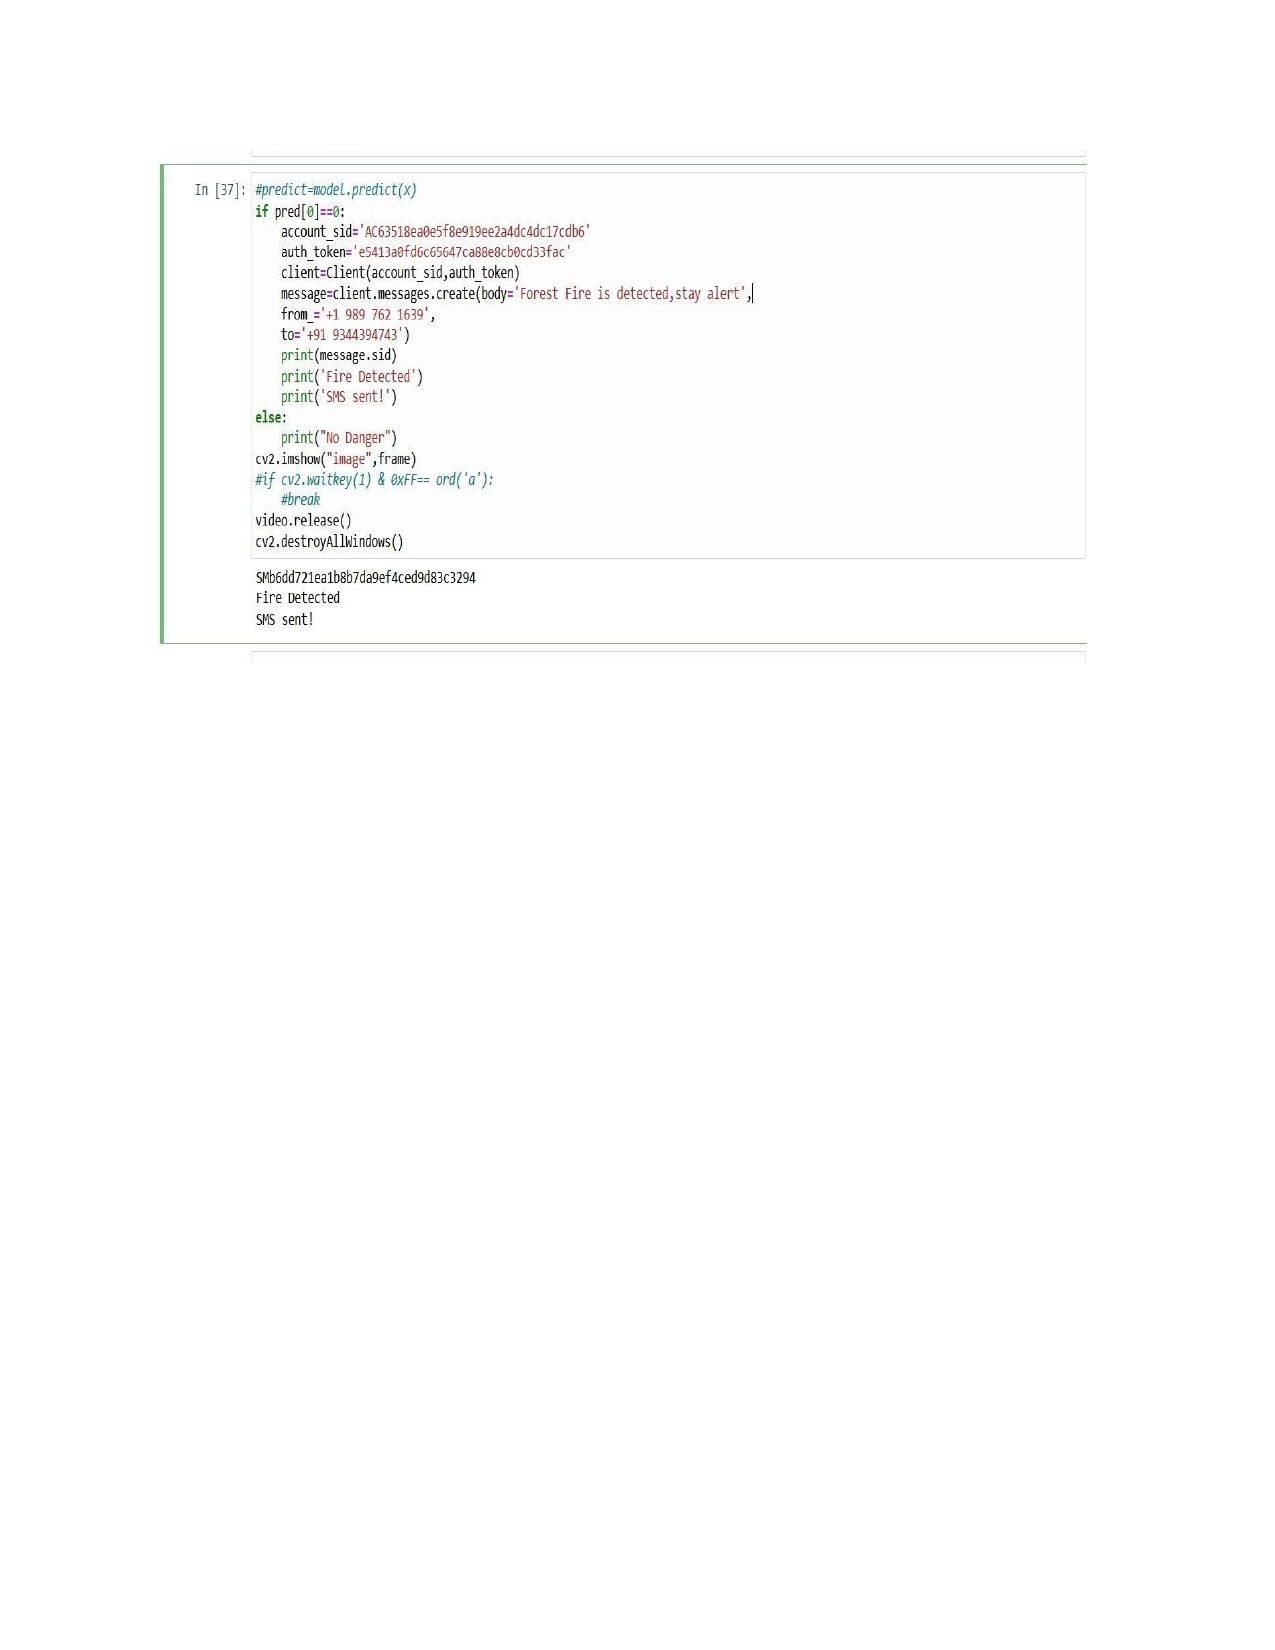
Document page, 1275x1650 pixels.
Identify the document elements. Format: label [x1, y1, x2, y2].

picture [150, 150, 1088, 662]
